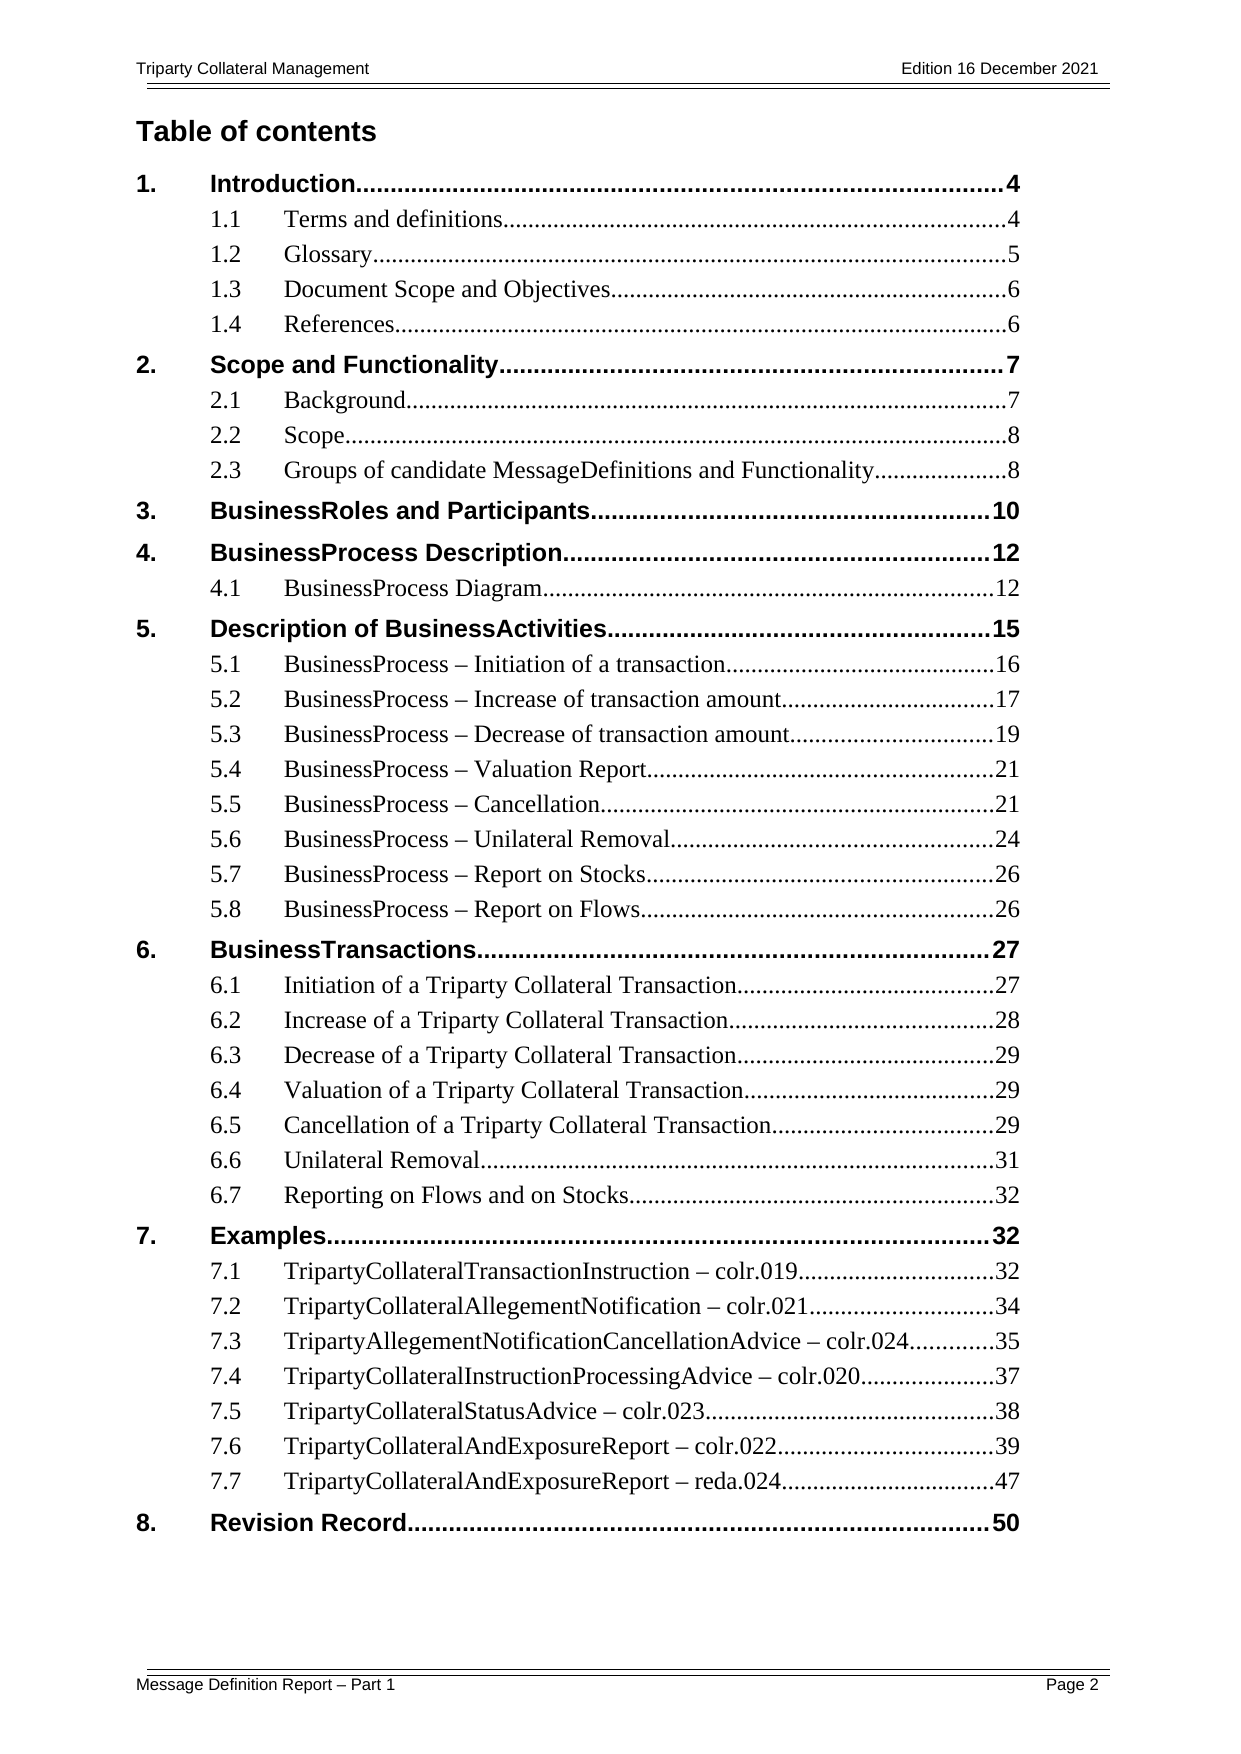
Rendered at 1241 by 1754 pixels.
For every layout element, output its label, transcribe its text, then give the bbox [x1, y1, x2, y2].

text 5.2 BusinessProcess – Increase of transaction amount 17 [210, 684, 1104, 713]
text 6.5 Cancellation of a Triparty Collateral Transaction 29 [210, 1110, 1104, 1139]
text 6.3 Decrease of a Triparty Collateral Transaction 29 [210, 1040, 1104, 1069]
title Table of contents [136, 114, 1104, 148]
text 1.3 Document Scope and Objectives 6 [210, 274, 1104, 303]
text 7.5 TripartyCollateralStatusAdvice – colr.023 38 [210, 1396, 1104, 1425]
text 2.1 Background 7 [210, 385, 1104, 414]
text 5.7 BusinessProcess – Report on Stocks 26 [210, 859, 1104, 888]
text 6.1 Initiation of a Triparty Collateral Transaction 27 [210, 970, 1104, 999]
text 5.8 BusinessProcess – Report on Flows 26 [210, 894, 1104, 923]
text 5.5 BusinessProcess – Cancellation 21 [210, 789, 1104, 818]
text 4.1 BusinessProcess Diagram 12 [210, 573, 1104, 601]
text 2.2 Scope 8 [210, 420, 1104, 449]
text 1. Introduction 4 [136, 169, 1104, 198]
text 7.3 TripartyAllegementNotificationCancellationAdvice – colr.024 35 [210, 1326, 1104, 1355]
text 6. BusinessTransactions 27 [136, 935, 1104, 964]
text 7.6 TripartyCollateralAndExposureReport – colr.022 39 [210, 1431, 1104, 1460]
text 3. BusinessRoles and Participants 10 [136, 496, 1104, 525]
text 7.7 TripartyCollateralAndExposureReport – reda.024 47 [210, 1466, 1104, 1495]
text 7.2 TripartyCollateralAllegementNotification – colr.021 34 [210, 1291, 1104, 1320]
text 7.1 TripartyCollateralTransactionInstruction – colr.019 32 [210, 1256, 1104, 1285]
text 2. Scope and Functionality 7 [136, 350, 1104, 379]
text 5.3 BusinessProcess – Decrease of transaction amount 19 [210, 719, 1104, 748]
text 7.4 TripartyCollateralInstructionProcessingAdvice – colr.020 37 [210, 1361, 1104, 1390]
text 8. Revision Record 50 [136, 1508, 1104, 1536]
text 1.1 Terms and definitions 4 [210, 204, 1104, 233]
text 4. BusinessProcess Description 12 [136, 538, 1104, 566]
text 6.2 Increase of a Triparty Collateral Transaction 28 [210, 1005, 1104, 1034]
text 5.6 BusinessProcess – Unilateral Removal 24 [210, 824, 1104, 853]
text 6.4 Valuation of a Triparty Collateral Transaction 29 [210, 1075, 1104, 1104]
text 6.7 Reporting on Flows and on Stocks 32 [210, 1180, 1104, 1209]
text 6.6 Unilateral Removal 31 [210, 1145, 1104, 1174]
text 7. Examples 32 [136, 1221, 1104, 1250]
text 1.4 References 6 [210, 309, 1104, 338]
text 2.3 Groups of candidate MessageDefinitions and Functionality 8 [210, 455, 1104, 484]
text 5. Description of BusinessActivities 15 [136, 614, 1104, 643]
text 1.2 Glossary 5 [210, 239, 1104, 268]
text 5.1 BusinessProcess – Initiation of a transaction 16 [210, 649, 1104, 678]
text 5.4 BusinessProcess – Valuation Report 21 [210, 754, 1104, 783]
